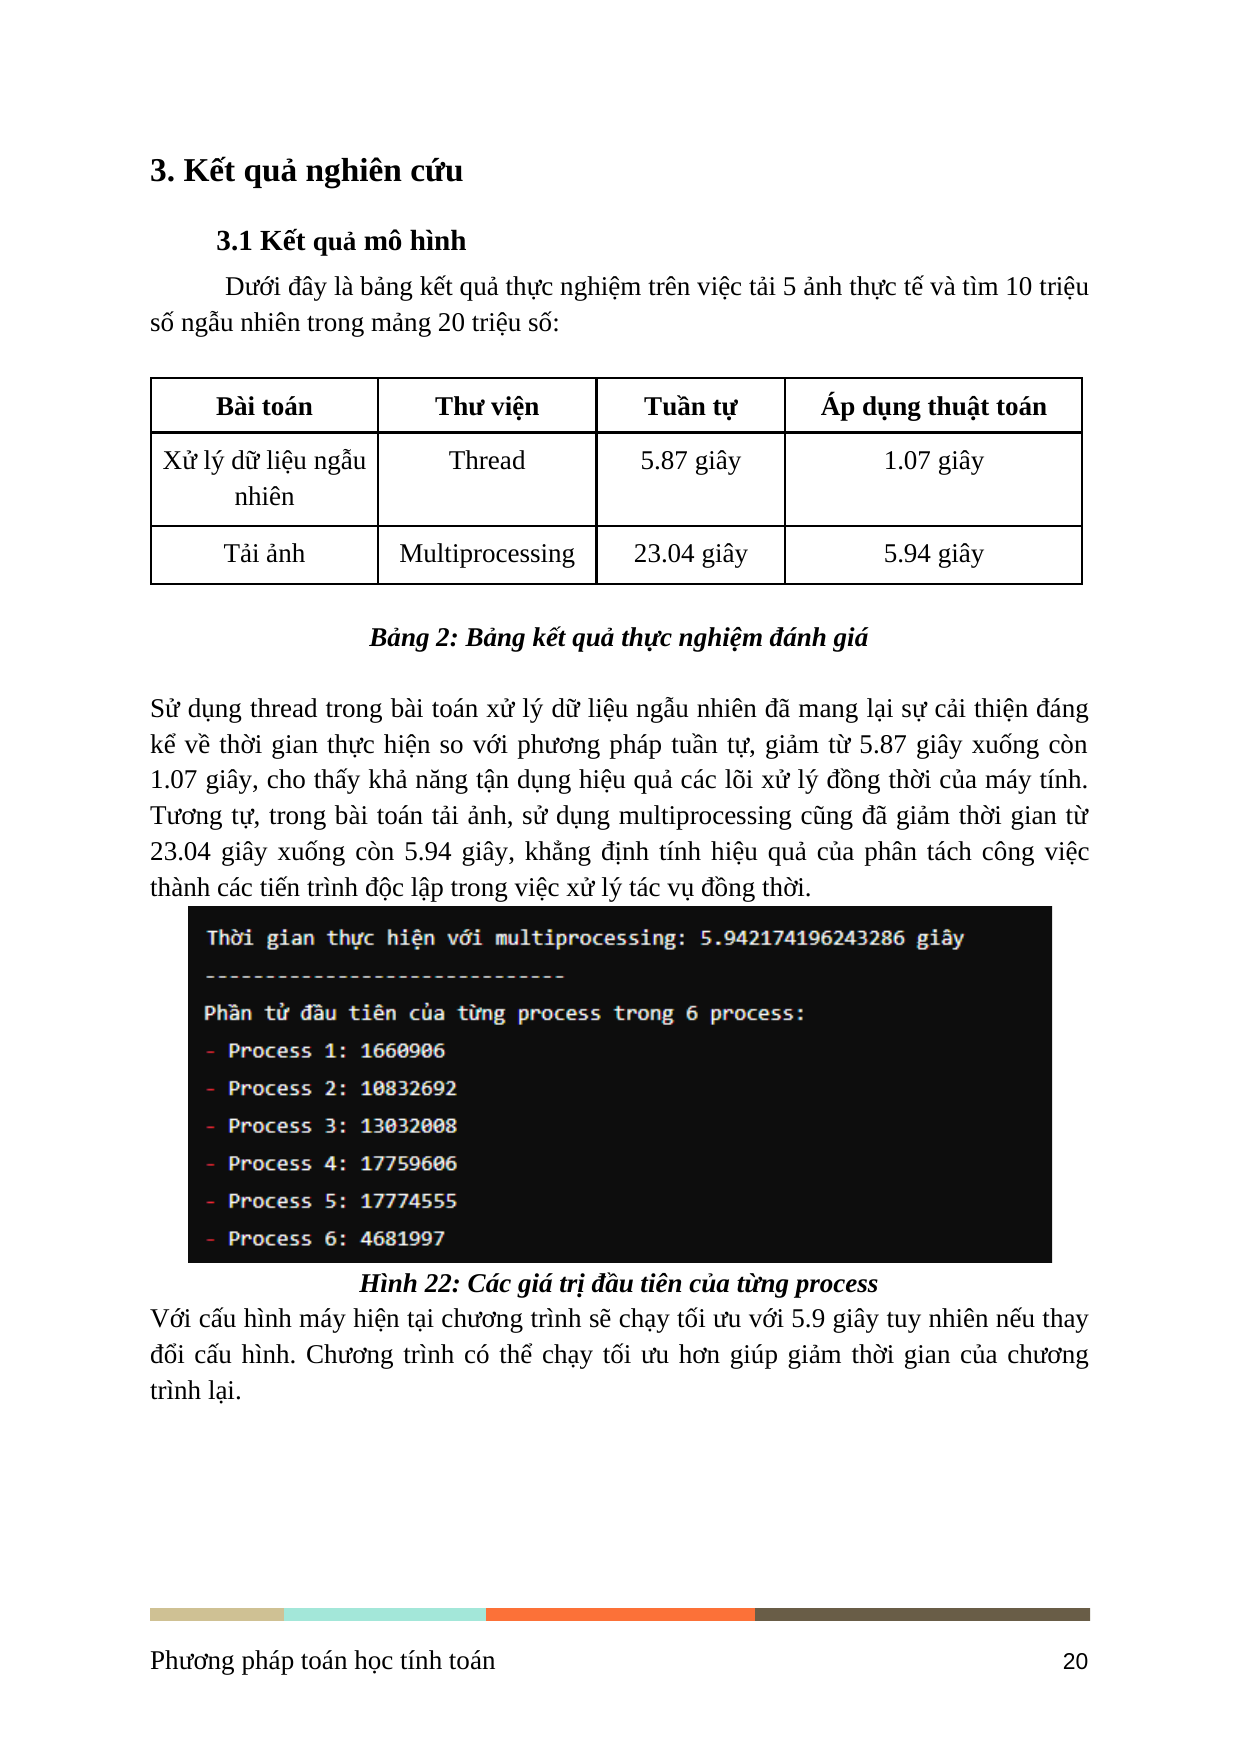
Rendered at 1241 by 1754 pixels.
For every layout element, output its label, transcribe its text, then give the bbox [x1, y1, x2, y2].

picture [150, 1608, 1091, 1621]
table_header Áp dụng thuật toán [786, 379, 1081, 431]
text Bảng 2: Bảng kết quả thực nghiệm đánh giá [150, 621, 1090, 652]
table_header Tuần tự [598, 379, 784, 431]
table_header Thư viện [379, 379, 595, 431]
picture [188, 906, 1053, 1263]
table_cell Xử lý dữ liệu ngẫu nhiên [152, 434, 377, 525]
subtitle 3. Kết quả nghiên cứu [150, 150, 1090, 188]
table_header Bài toán [152, 379, 377, 431]
text Hình 22: Các giá trị đầu tiên của từng process [150, 1267, 1090, 1298]
table_cell 1.07 giây [786, 434, 1081, 525]
subtitle 3.1 Kết quả mô hình [150, 223, 1090, 257]
table_cell Thread [379, 434, 595, 525]
table_cell Tải ảnh [152, 527, 377, 583]
table_cell 23.04 giây [598, 527, 784, 583]
text Với cấu hình máy hiện tại chương trình sẽ chạy tối ưu với 5.9 giây tuy nhiên nếu thay đổi cấu hình. Chương trình có thể chạy tối ưu hơn giúp giảm thời gian của chương trình lại. [150, 1302, 1090, 1405]
text Dưới đây là bảng kết quả thực nghiệm trên việc tải 5 ảnh thực tế và tìm 10 triệu số ngẫu nhiên trong mảng 20 triệu số: [150, 270, 1090, 337]
table_cell 5.94 giây [786, 527, 1081, 583]
text Sử dụng thread trong bài toán xử lý dữ liệu ngẫu nhiên đã mang lại sự cải thiện đáng kể về thời gian thực hiện so với phương pháp tuần tự, giảm từ 5.87 giây xuống còn 1.07 giây, cho thấy khả năng tận dụng hiệu quả các lõi xử lý đồng thời của máy tính. Tương tự, trong bài toán tải ảnh, sử dụng multiprocessing cũng đã giảm thời gian từ 23.04 giây xuống còn 5.94 giây, khẳng định tính hiệu quả của phân tách công việc thành các tiến trình độc lập trong việc xử lý tác vụ đồng thời. [150, 692, 1090, 902]
table_cell Multiprocessing [379, 527, 595, 583]
table_cell 5.87 giây [598, 434, 784, 525]
